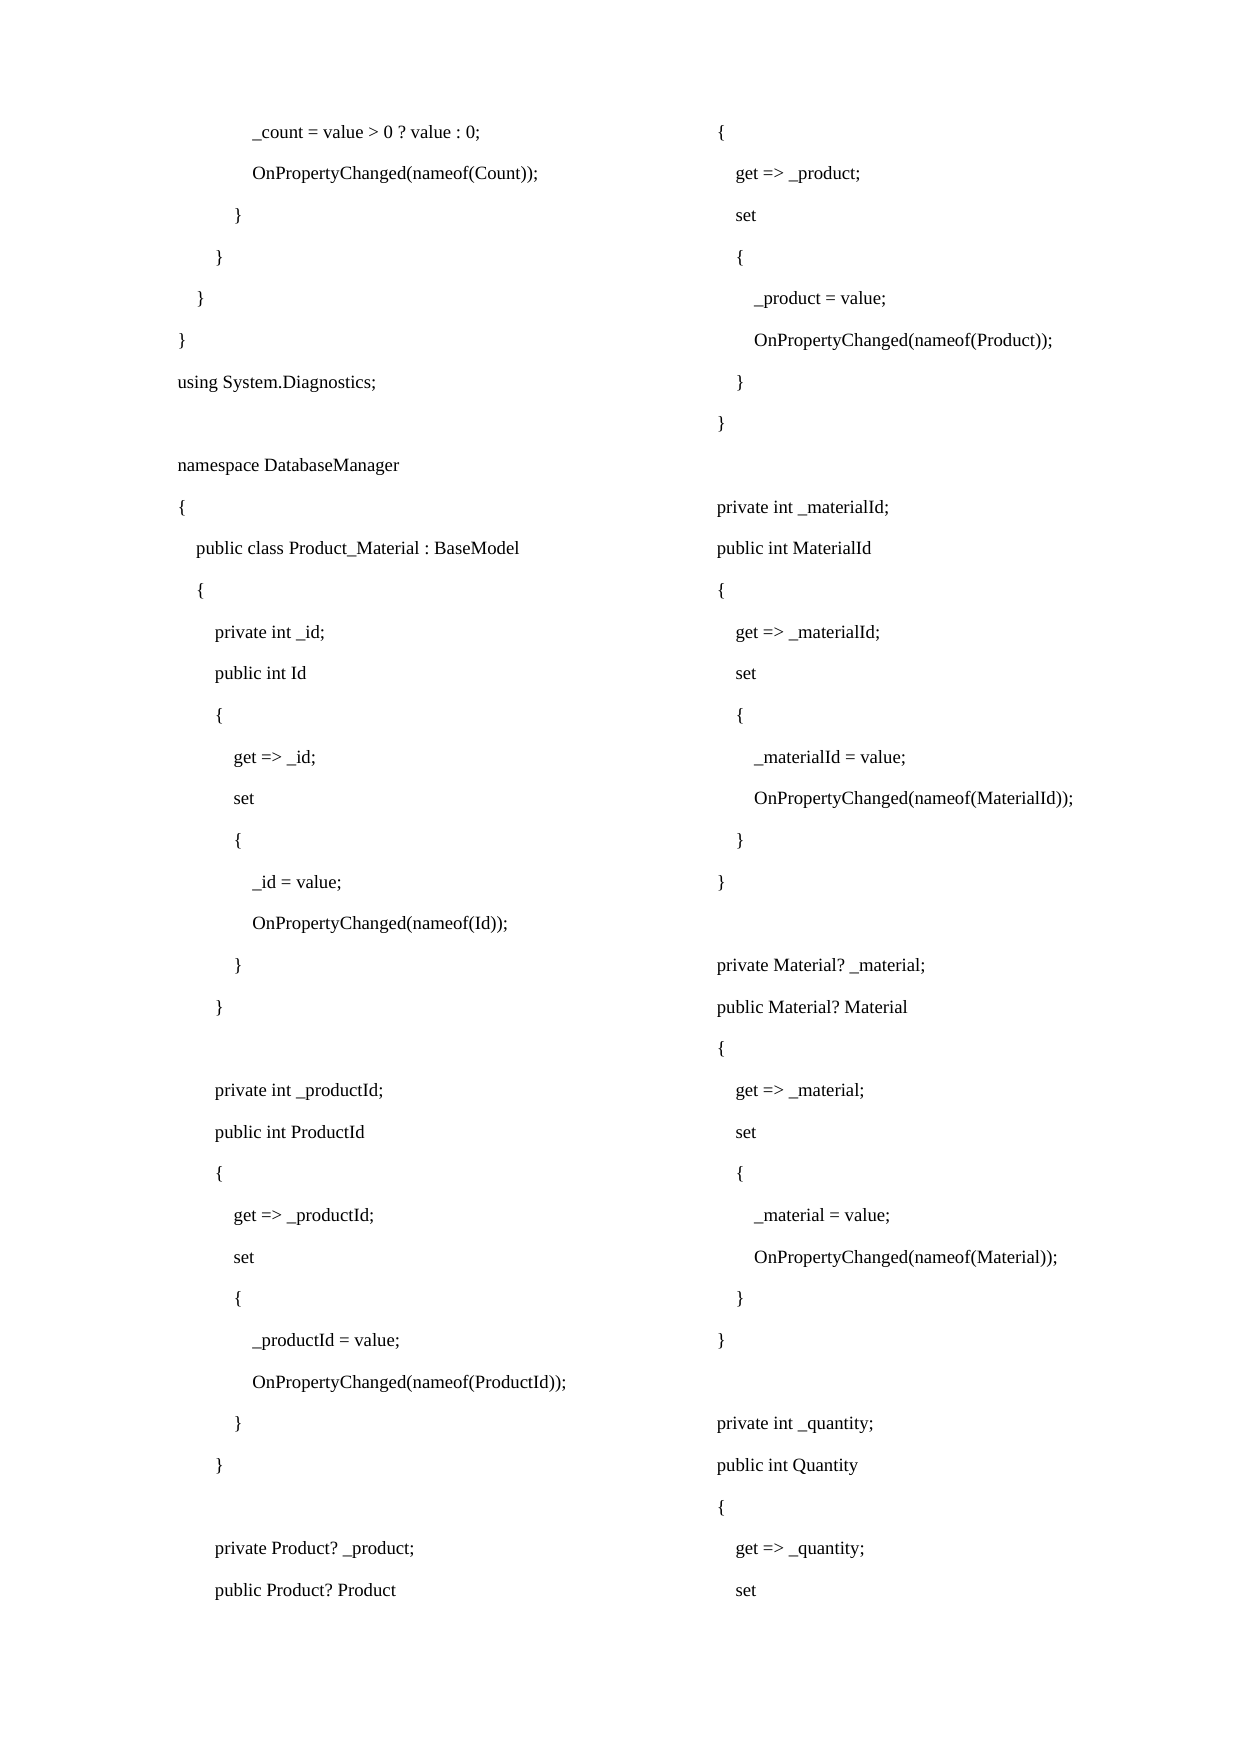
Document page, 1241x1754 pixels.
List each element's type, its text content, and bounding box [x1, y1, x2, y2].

text public int ProductId [177, 1118, 649, 1143]
text _material = value; [679, 1201, 1152, 1226]
text _productId = value; [177, 1326, 649, 1351]
text OnPropertyChanged(nameof(ProductId)); [177, 1368, 649, 1393]
text get => _quantity; [679, 1535, 1152, 1560]
text public int MaterialId [679, 535, 1152, 560]
text { [177, 1285, 649, 1310]
text { [177, 1160, 649, 1185]
text OnPropertyChanged(nameof(Count)); [177, 160, 649, 185]
text { [177, 576, 649, 601]
text } [679, 868, 1152, 893]
text get => _materialId; [679, 618, 1152, 643]
text private int _quantity; [679, 1410, 1152, 1435]
text namespace DatabaseManager [177, 451, 649, 476]
text { [177, 826, 649, 851]
text } [177, 1451, 649, 1476]
text } [177, 201, 649, 226]
text } [177, 951, 649, 976]
text } [679, 410, 1152, 435]
text OnPropertyChanged(nameof(Material)); [679, 1243, 1152, 1268]
text { [679, 701, 1152, 726]
text set [679, 1118, 1152, 1143]
text OnPropertyChanged(nameof(Product)); [679, 326, 1152, 351]
text { [679, 1160, 1152, 1185]
text } [177, 326, 649, 351]
text public class Product_Material : BaseModel [177, 535, 649, 560]
text set [177, 1243, 649, 1268]
text public int Quantity [679, 1451, 1152, 1476]
text { [679, 118, 1152, 143]
text get => _product; [679, 160, 1152, 185]
text private int _id; [177, 618, 649, 643]
text _id = value; [177, 868, 649, 893]
text private Product? _product; [177, 1535, 649, 1560]
text } [679, 1285, 1152, 1310]
text { [177, 701, 649, 726]
text get => _productId; [177, 1201, 649, 1226]
text set [177, 785, 649, 810]
text { [679, 243, 1152, 268]
text _materialId = value; [679, 743, 1152, 768]
text get => _material; [679, 1076, 1152, 1101]
text set [679, 660, 1152, 685]
text private Material? _material; [679, 951, 1152, 976]
text { [679, 1493, 1152, 1518]
text using System.Diagnostics; [177, 368, 649, 393]
text private int _materialId; [679, 493, 1152, 518]
text _product = value; [679, 285, 1152, 310]
text get => _id; [177, 743, 649, 768]
text { [679, 1035, 1152, 1060]
text OnPropertyChanged(nameof(Id)); [177, 910, 649, 935]
text set [679, 1576, 1152, 1601]
text { [177, 493, 649, 518]
text } [679, 368, 1152, 393]
text } [177, 1410, 649, 1435]
text public Material? Material [679, 993, 1152, 1018]
text public int Id [177, 660, 649, 685]
text } [177, 243, 649, 268]
text _count = value > 0 ? value : 0; [177, 118, 649, 143]
text } [177, 993, 649, 1018]
text private int _productId; [177, 1076, 649, 1101]
text set [679, 201, 1152, 226]
text { [679, 576, 1152, 601]
text } [679, 826, 1152, 851]
text } [679, 1326, 1152, 1351]
text } [177, 285, 649, 310]
text public Product? Product [177, 1576, 649, 1601]
text OnPropertyChanged(nameof(MaterialId)); [679, 785, 1152, 810]
